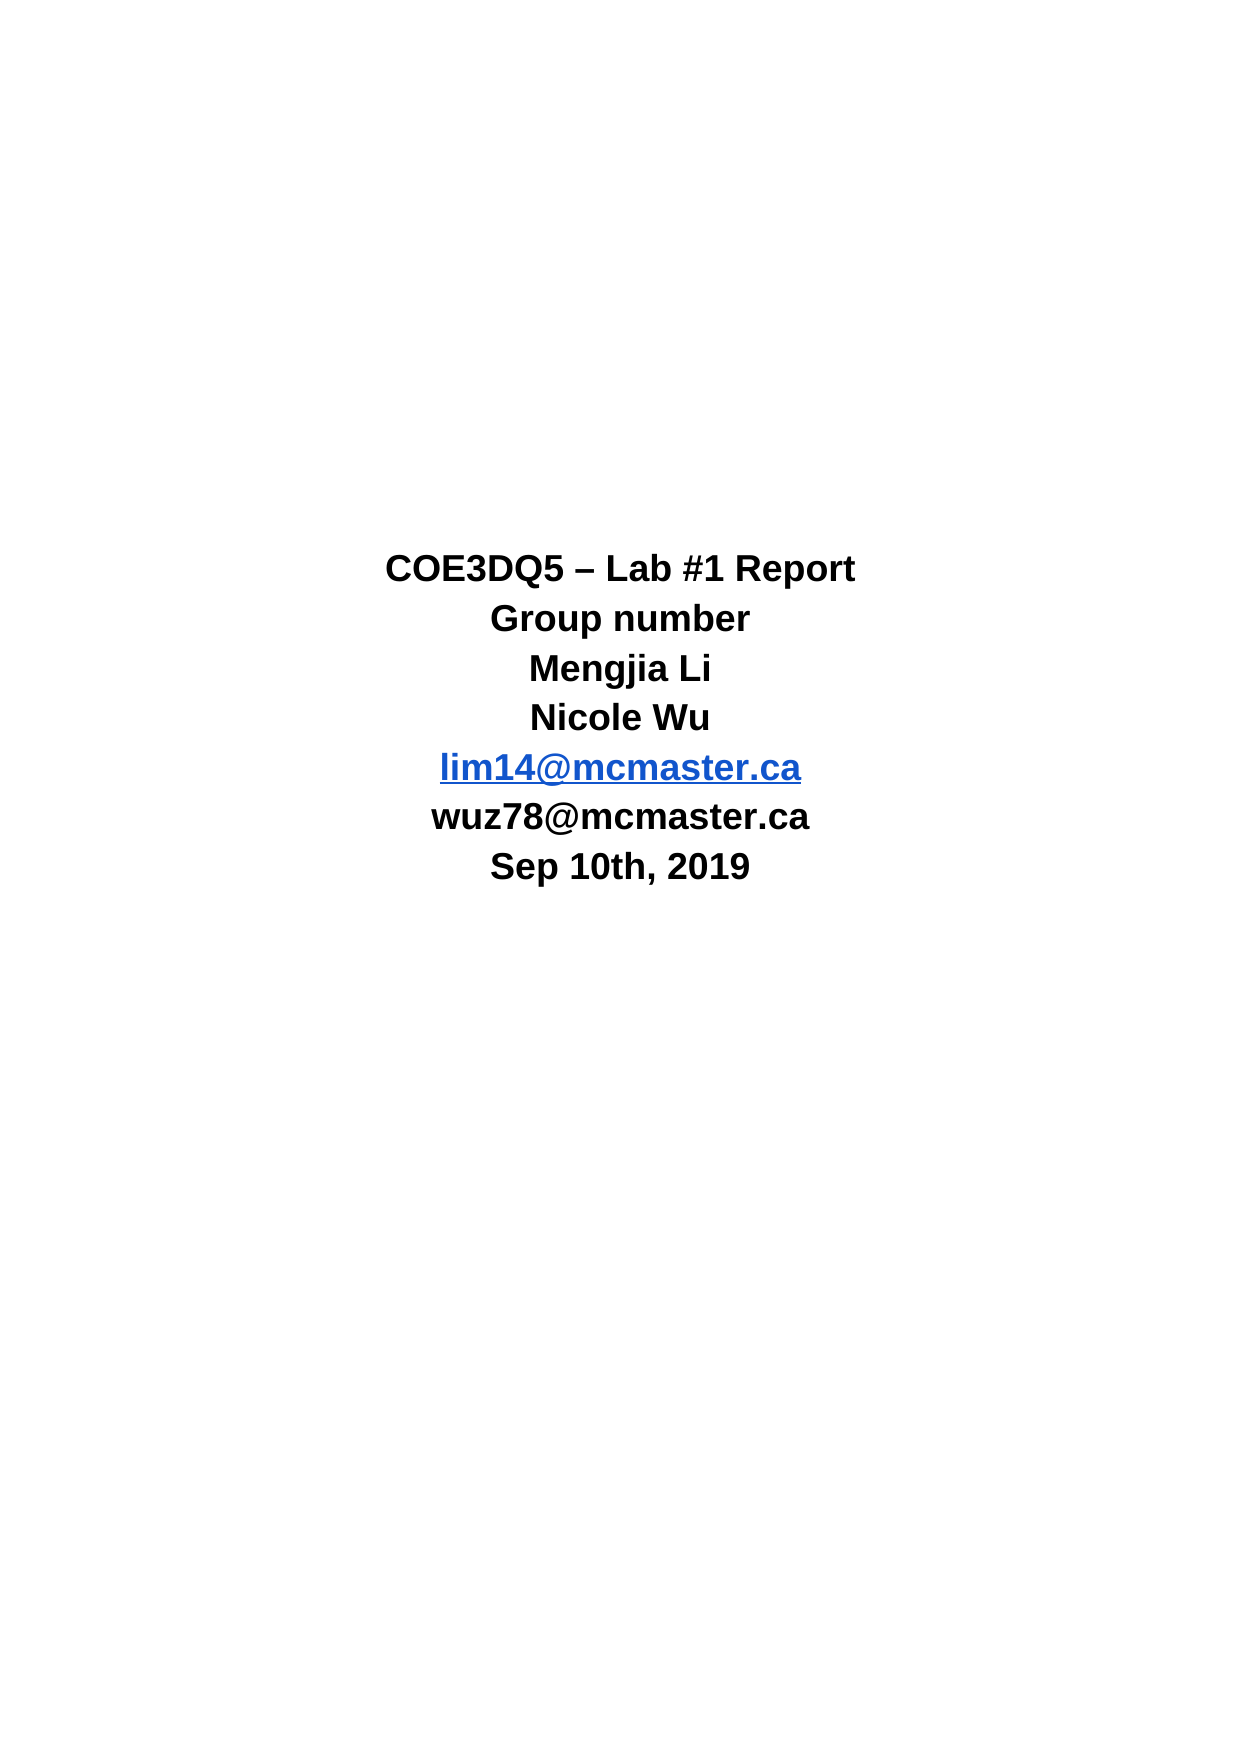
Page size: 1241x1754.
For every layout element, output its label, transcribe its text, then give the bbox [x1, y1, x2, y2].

text Mengjia Li [150, 646, 1090, 689]
text lim14@mcmaster.ca [150, 745, 1090, 788]
text Group number [150, 596, 1090, 639]
text Sep 10th, 2019 [150, 844, 1090, 887]
text wuz78@mcmaster.ca [150, 794, 1090, 838]
text Nicole Wu [150, 695, 1090, 738]
text COE3DQ5 – Lab #1 Report [150, 547, 1090, 590]
